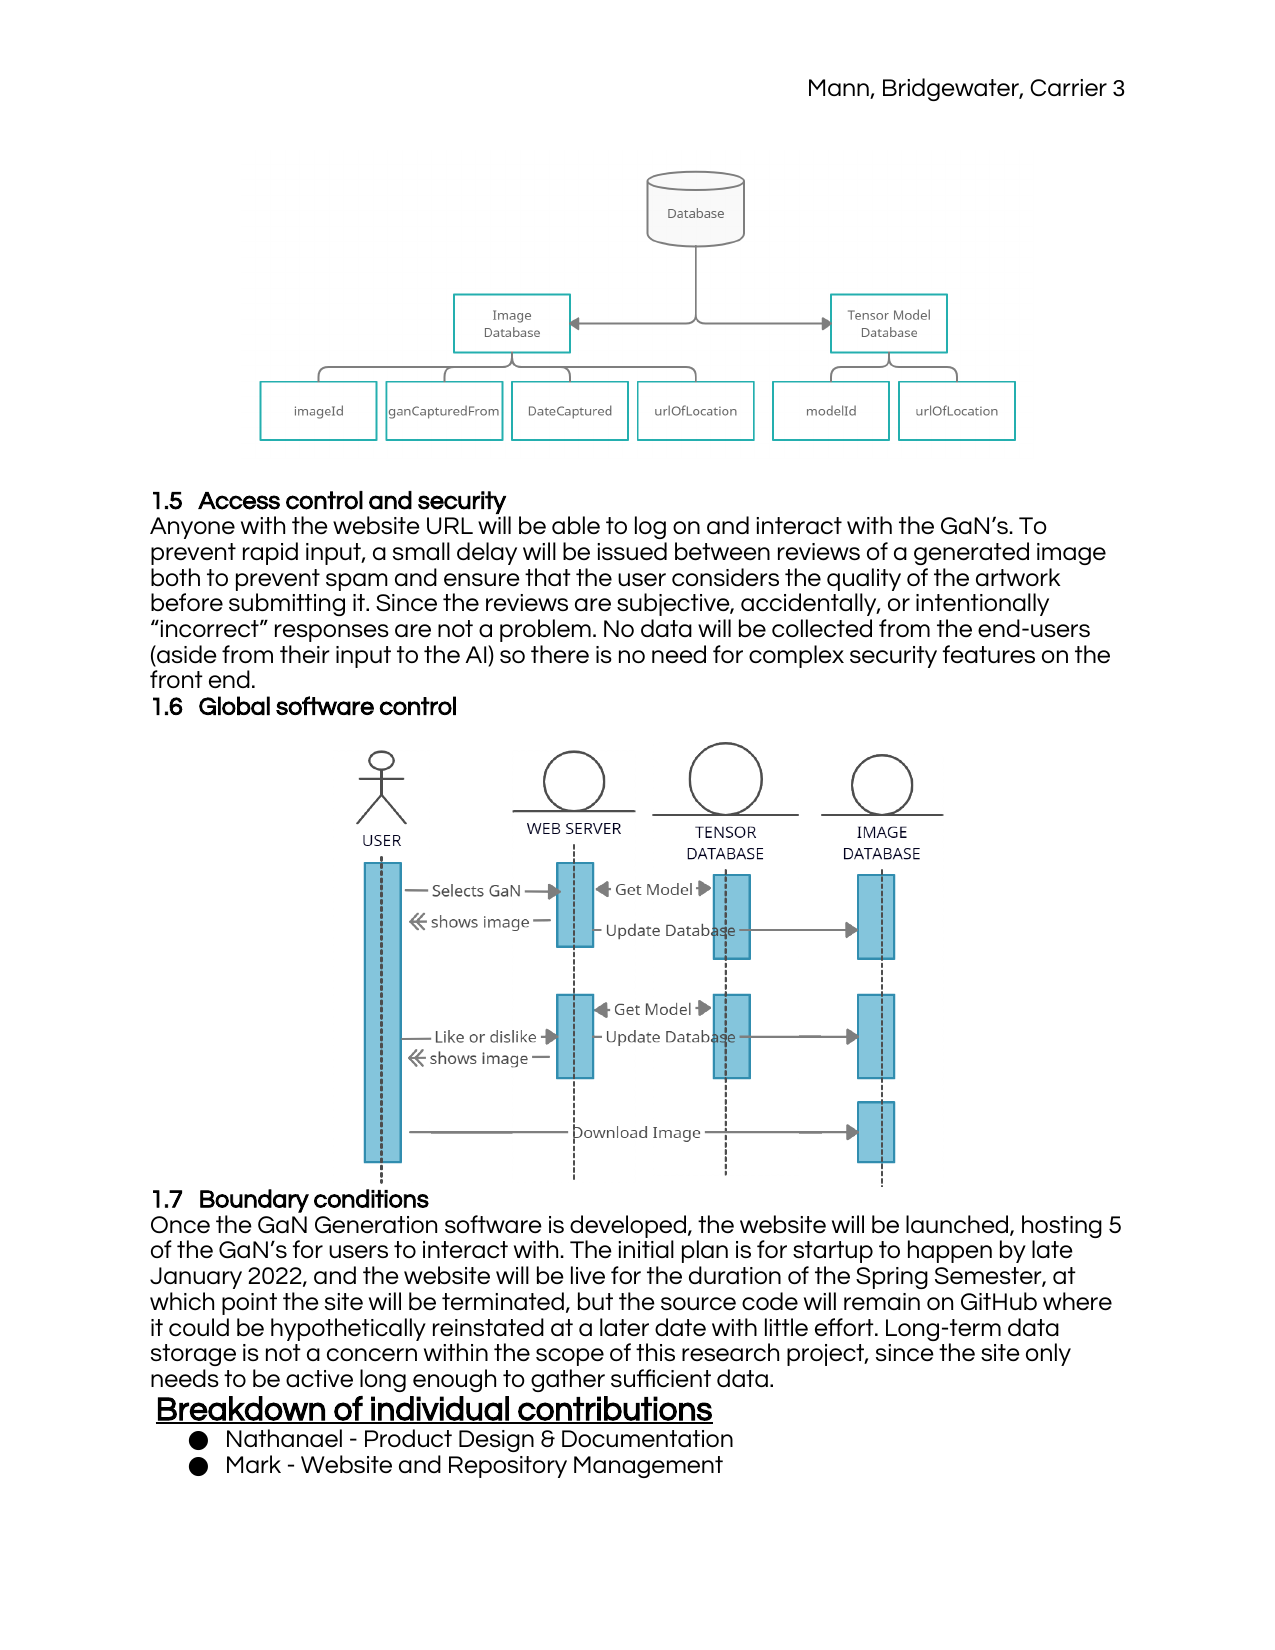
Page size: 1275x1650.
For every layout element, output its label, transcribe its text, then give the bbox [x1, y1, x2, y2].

list Mark - Website and Repository Management [187, 1453, 1125, 1478]
text 1.7 Boundary conditions [150, 1187, 1125, 1212]
list Nathanael - Product Design & Documentation [187, 1427, 1125, 1453]
picture [309, 719, 966, 1187]
picture [241, 150, 1034, 459]
text Once the GaN Generation software is developed, the website will be launched, hosting 5 of the GaN’s for users to interact with. The initial plan is for startup to happen by late January 2022, and the website will be live for the duration of the Spring Semester, at which point the site will be terminated, but the source code will remain on GitHub where it could be hypothetically reinstated at a later date with little effort. Long-term data storage is not a concern within the scope of this research project, since the site only needs to be active long enough to gather sufficient data. [150, 1212, 1125, 1393]
text 1.6 Global software control [150, 694, 1125, 720]
text Anyone with the website URL will be able to log on and interact with the GaN’s. To prevent rapid input, a small delay will be issued between reviews of a generated image both to prevent spam and ensure that the user considers the quality of the artwork before submitting it. Since the reviews are subjective, accidentally, or intentionally “incorrect” responses are not a problem. No data will be collected from the end-users (aside from their input to the AI) so there is no need for complex security features on the front end. [150, 514, 1125, 694]
text Breakdown of individual contributions [150, 1393, 1125, 1427]
text 1.5 Access control and security [150, 488, 1125, 514]
